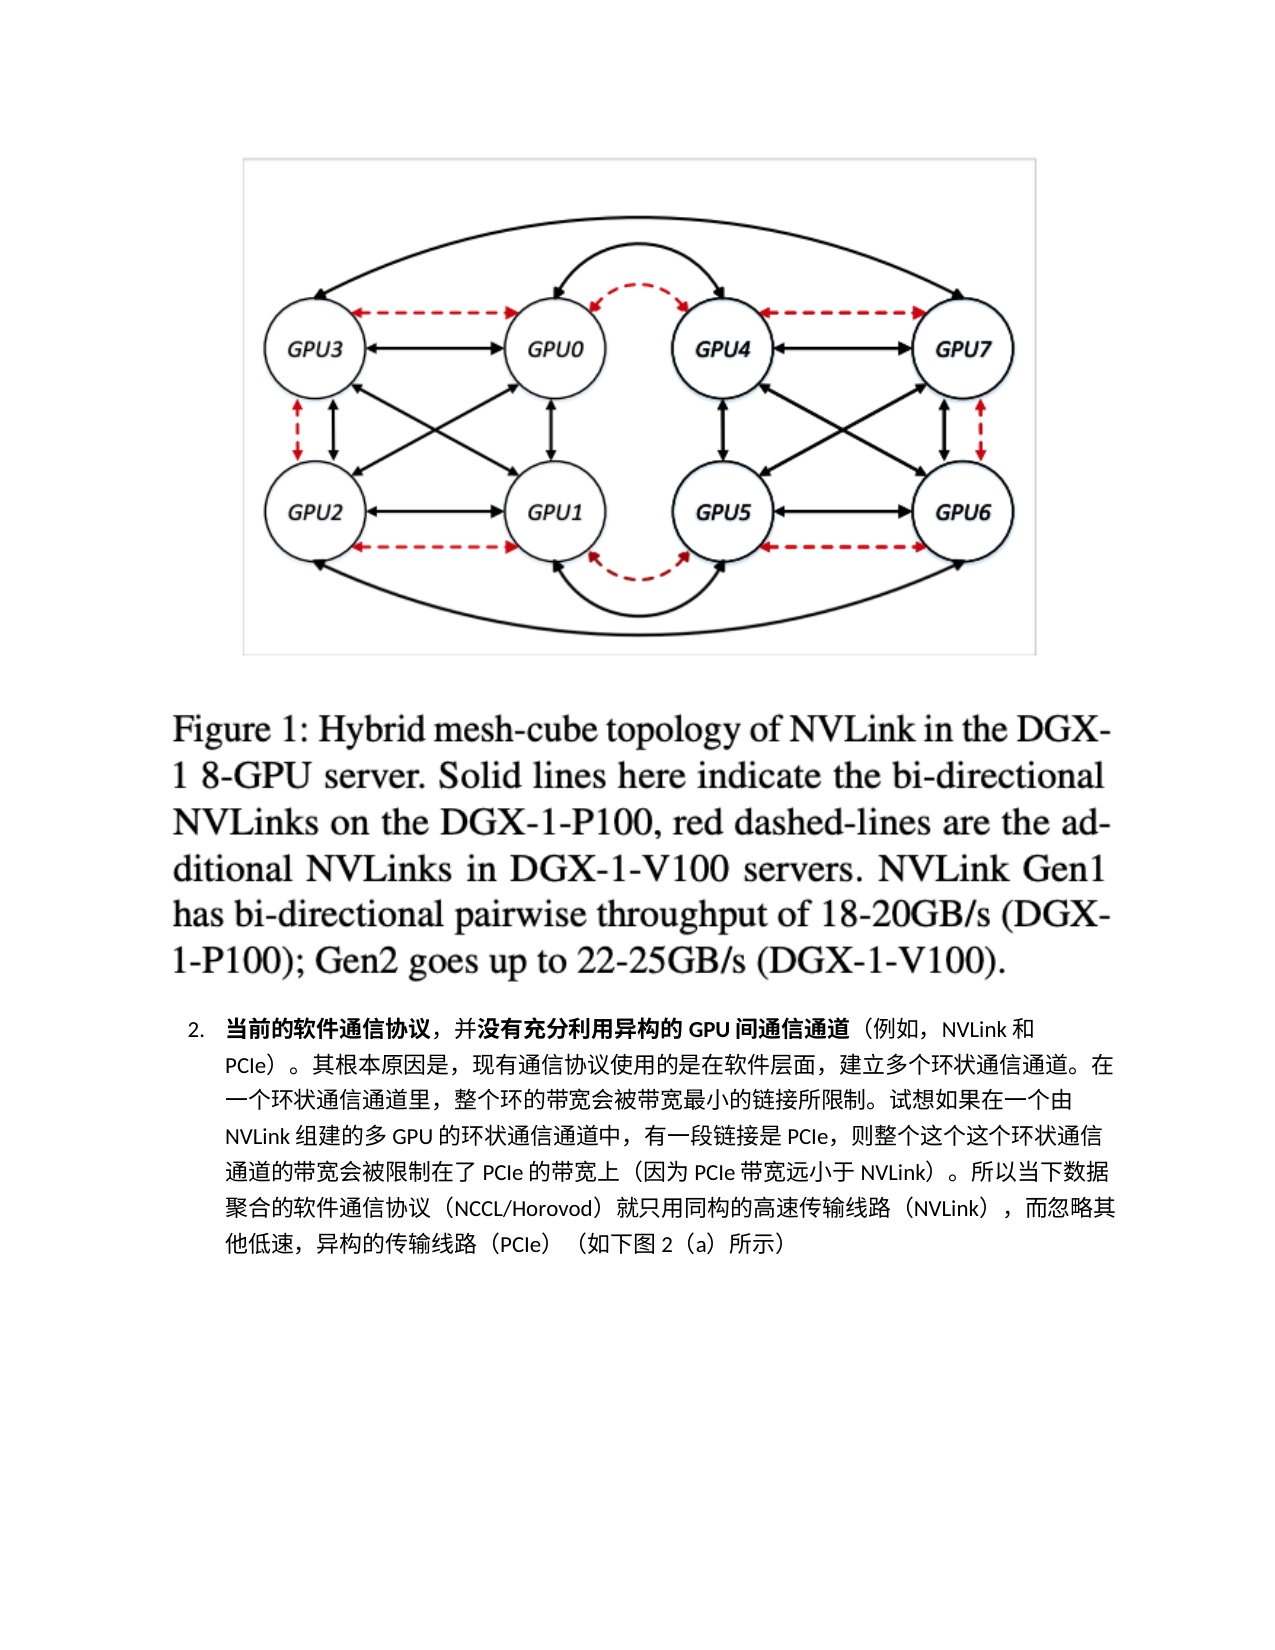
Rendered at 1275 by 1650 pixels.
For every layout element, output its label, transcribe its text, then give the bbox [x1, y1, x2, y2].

picture [150, 150, 1123, 992]
list 当前的软件通信协议，并没有充分利用异构的 GPU 间通信通道（例如，NVLink 和 PCIe）。其根本原因是，现有通信协议使用的是在软件层面，建立多个环状通信通道。在一个环状通信通道里，整个环的带宽会被带宽最小的链接所限制。试想如果在一个由 NVLink 组建的多 GPU 的环状通信通道中，有一段链接是 PCIe，则整个这个这个环状通信通道的带宽会被限制在了 PCIe 的带宽上（因为 PCIe 带宽远小于 NVLink）。所以当下数据聚合的软件通信协议（NCCL/Horovod）就只用同构的高速传输线路（NVLink），而忽略其他低速，异构的传输线路（PCIe）（如下图 2（a）所示） [187, 1011, 1125, 1259]
